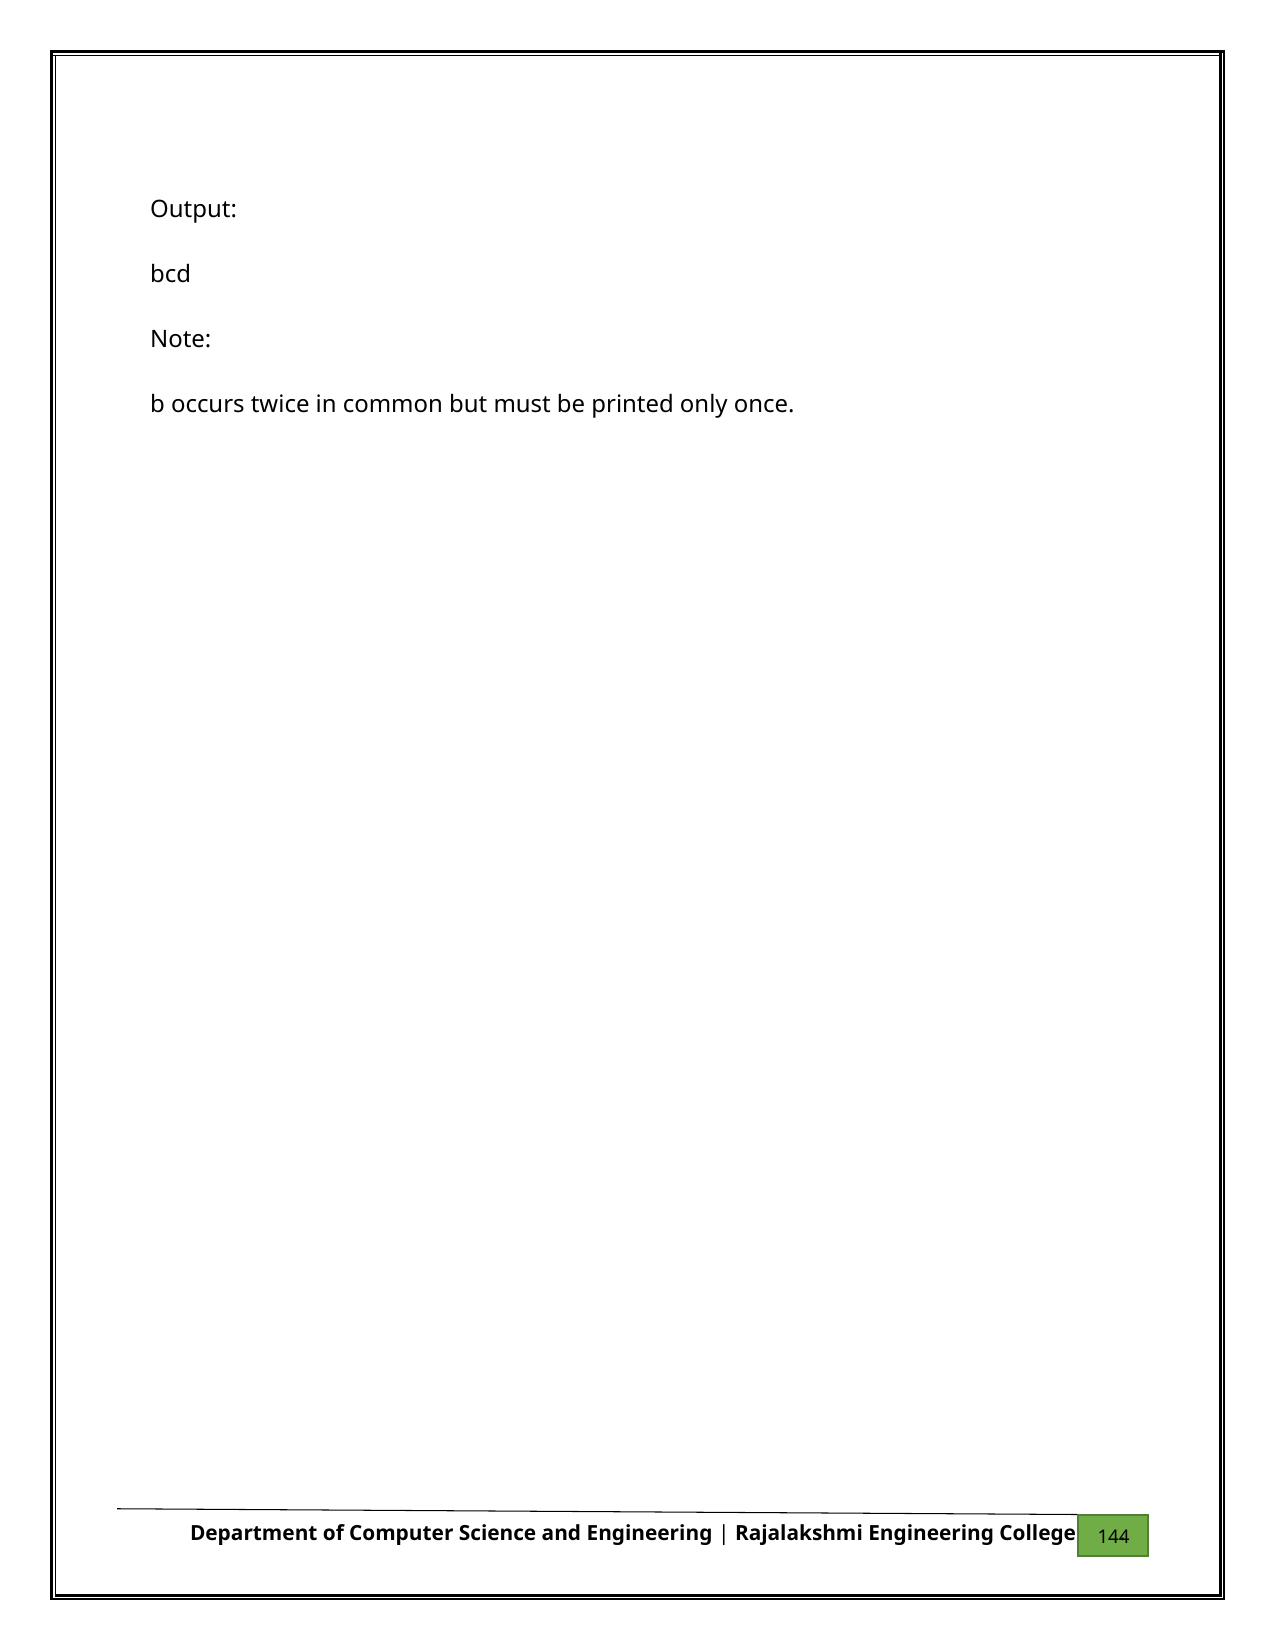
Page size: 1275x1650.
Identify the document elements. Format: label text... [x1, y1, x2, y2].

text Note: [150, 322, 1125, 355]
text bcd [150, 257, 1125, 289]
text b occurs twice in common but must be printed only once. [150, 387, 1125, 420]
text Output: [150, 192, 1125, 224]
